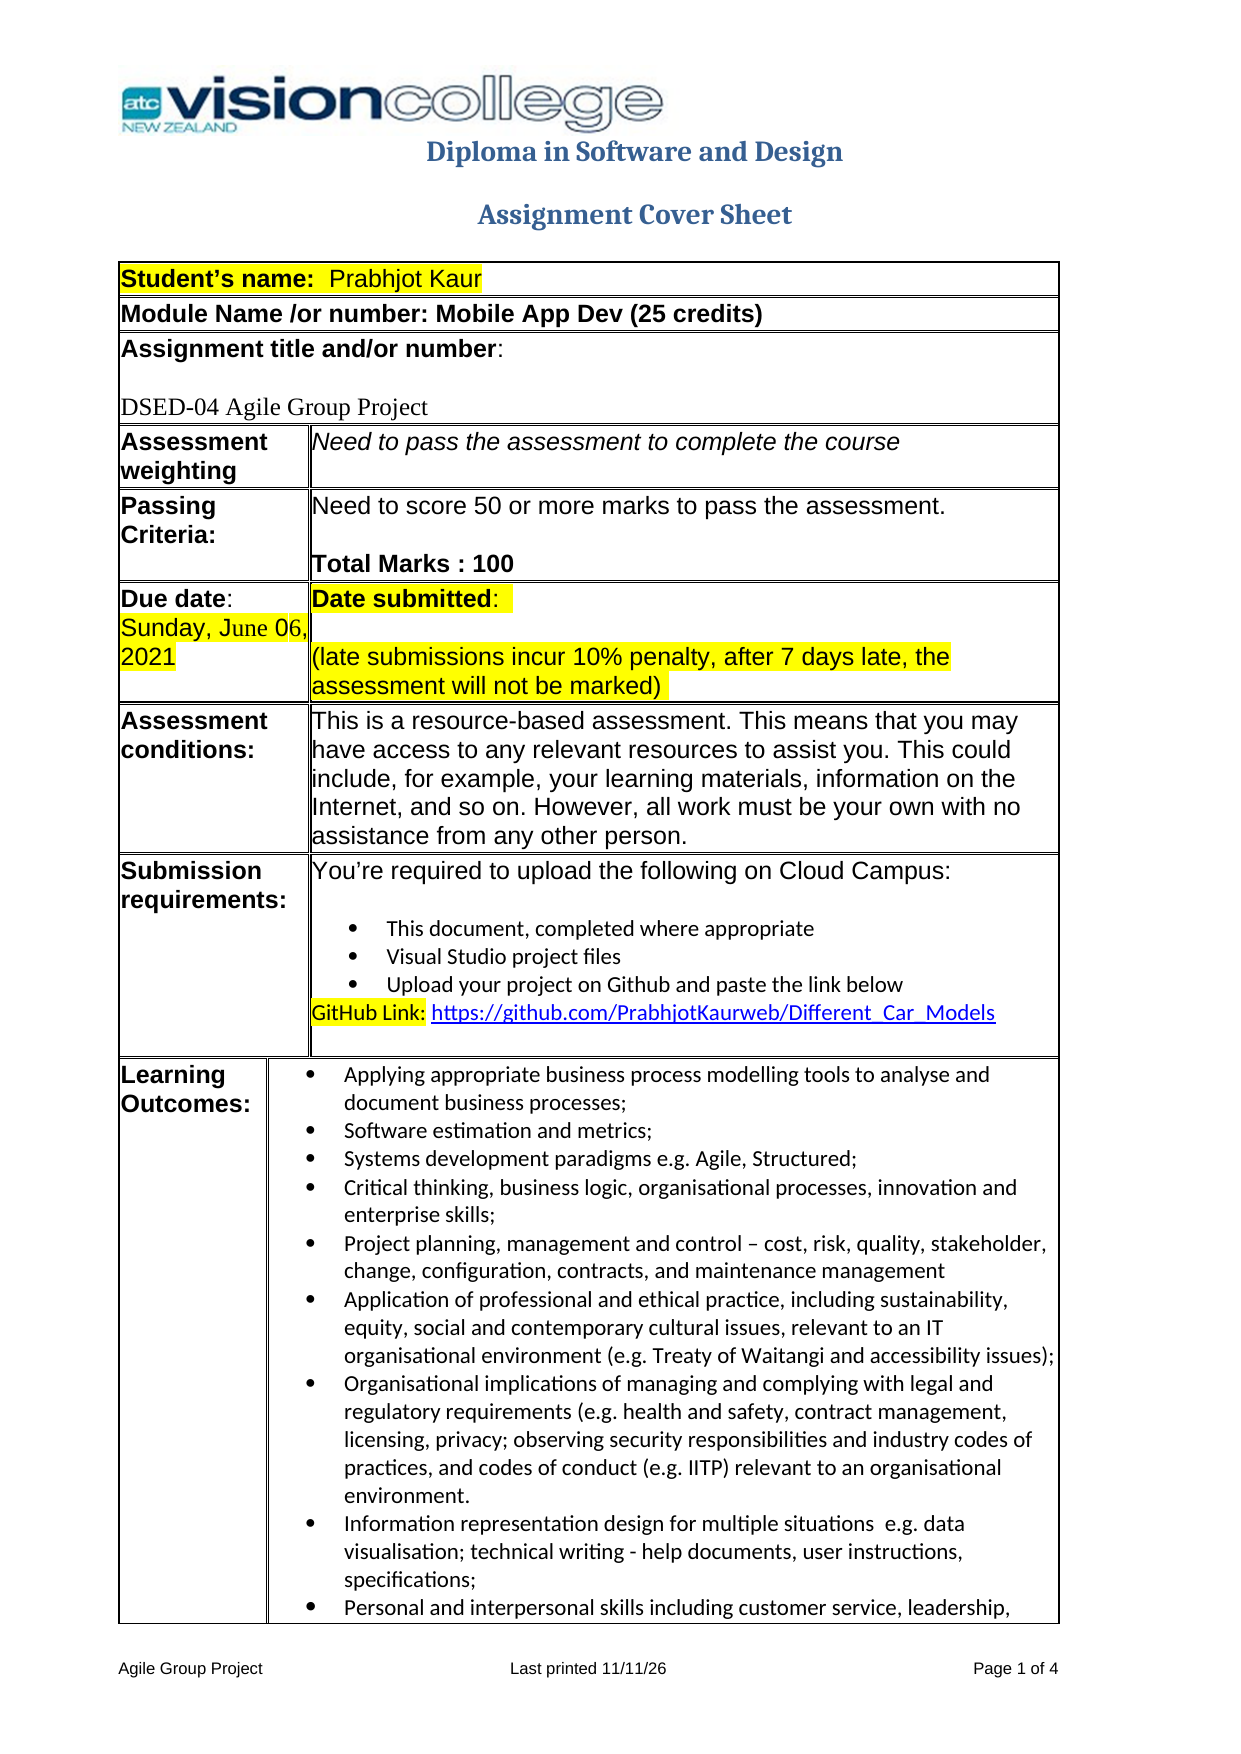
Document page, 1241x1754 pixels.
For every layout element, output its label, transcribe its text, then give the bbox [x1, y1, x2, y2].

picture [118, 65, 684, 136]
table_cell Assessment weighting [120, 426, 308, 486]
table_cell Assignment title and/or number: DSED-04 Agile Group Project [120, 333, 1058, 423]
table_cell Due date: Sunday, June 06, 2021 [120, 583, 308, 701]
table_cell Submission requirements: [120, 855, 308, 1056]
table_cell You’re required to upload the following on Cloud Campus: This document, completed where appropriate Visual Studio project files Upload your project on Github and paste the link below GitHub Link: https://github.com/PrabhjotKaurweb/Different_Car_Models [312, 855, 1058, 1056]
table_cell Need to score 50 or more marks to pass the assessment. Total Marks : 100 [312, 490, 1058, 579]
table_cell Date submitted: (late submissions incur 10% penalty, after 7 days late, the assessment will not be marked) [312, 583, 1058, 701]
table_cell Need to pass the assessment to complete the course [312, 426, 1058, 486]
table_cell Passing Criteria: [120, 490, 308, 579]
table_cell Module Name /or number: Mobile App Dev (25 credits) [120, 298, 1058, 329]
table_cell Assessment conditions: [120, 705, 308, 851]
table_cell Learning Outcomes: [120, 1059, 266, 1622]
text Assignment Cover Sheet [154, 198, 1122, 232]
table_cell This is a resource-based assessment. This means that you may have access to any relevant resources to assist you. This could include, for example, your learning materials, information on the Internet, and so on. However, all work must be your own with no assistance from any other person. [312, 705, 1058, 851]
text Diploma in Software and Design [154, 136, 1122, 169]
table_header Student’s name: Prabhjot Kaur [120, 263, 1058, 294]
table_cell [269, 1059, 1058, 1622]
